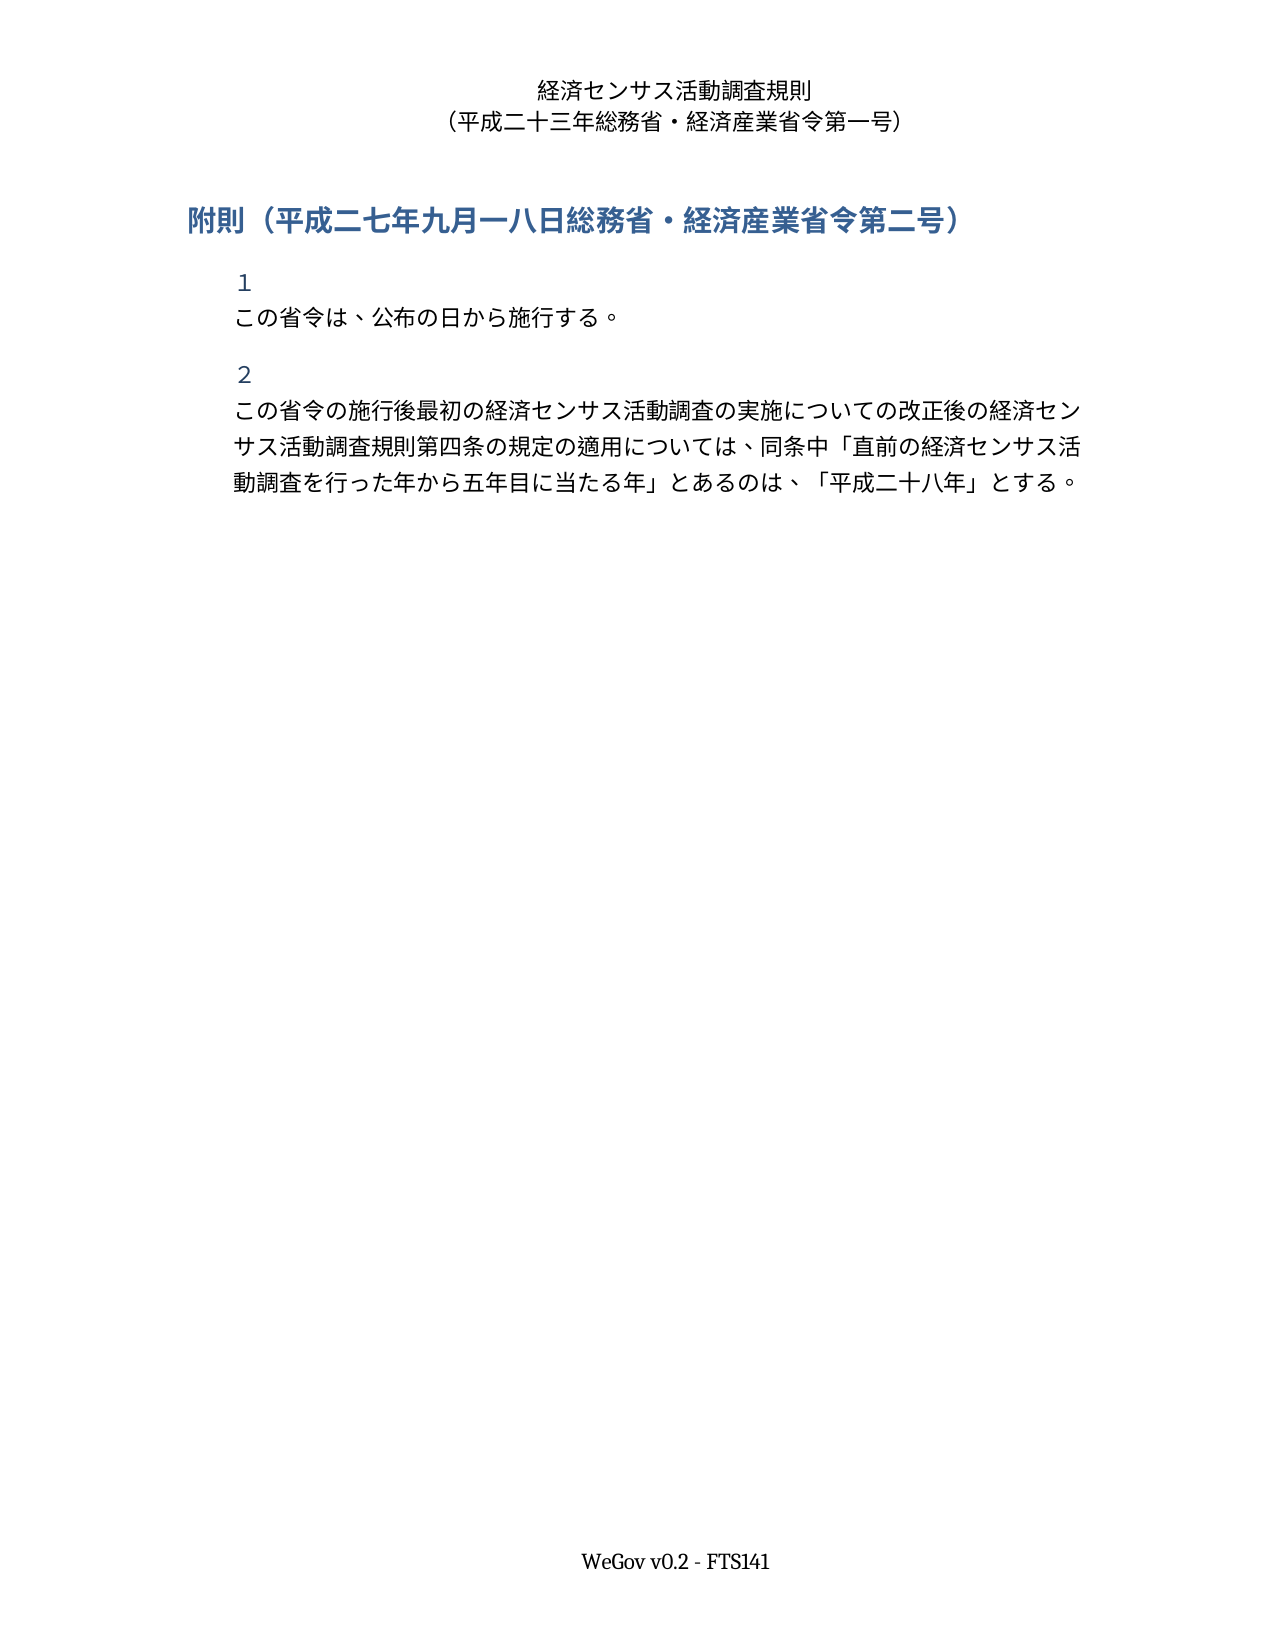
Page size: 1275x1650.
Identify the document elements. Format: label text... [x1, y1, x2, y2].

subtitle 附則（平成二七年九月一八日総務省・経済産業省令第二号） [187, 200, 1087, 240]
subtitle １ [233, 266, 1087, 298]
text この省令は、公布の日から施行する。 [233, 302, 1087, 334]
subtitle ２ [233, 359, 1087, 390]
text この省令の施行後最初の経済センサス活動調査の実施についての改正後の経済センサス活動調査規則第四条の規定の適用については、同条中「直前の経済センサス活動調査を行った年から五年目に当たる年」とあるのは、「平成二十八年」とする。 [233, 395, 1087, 498]
